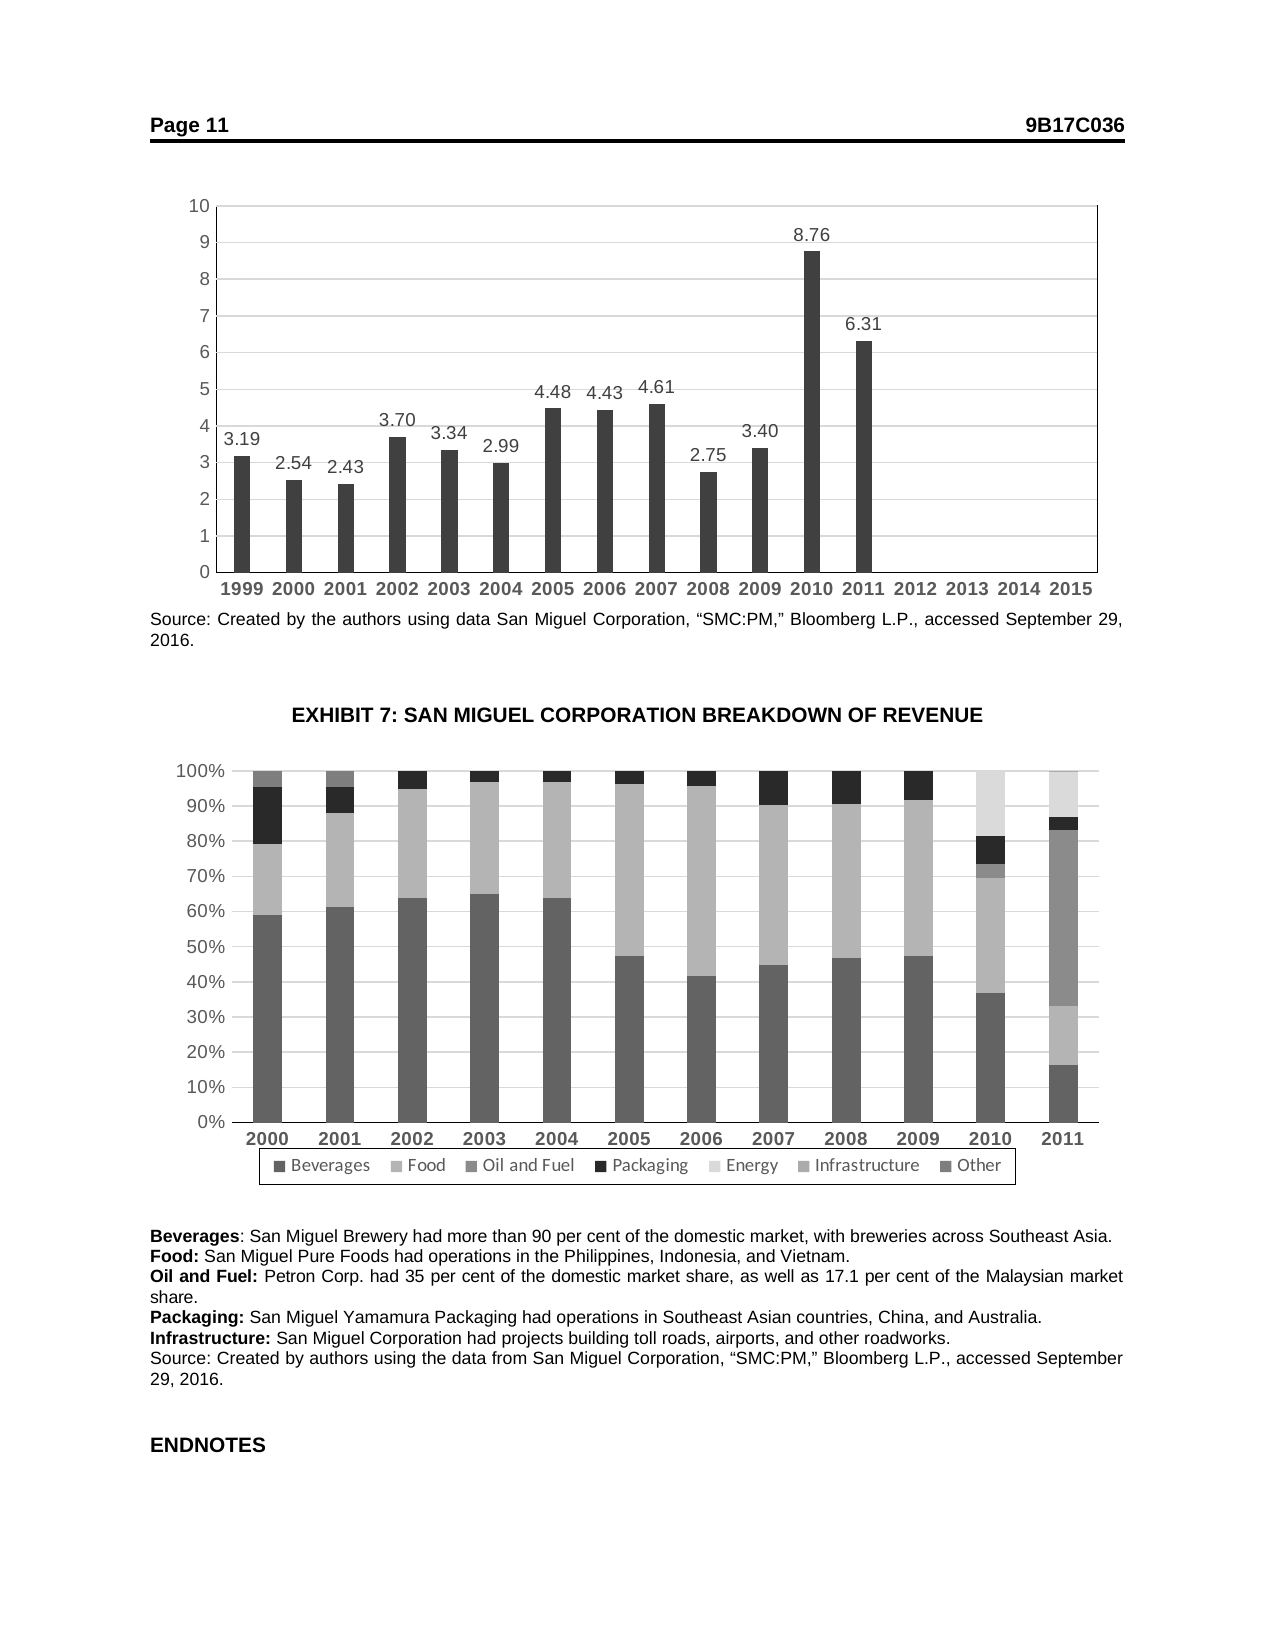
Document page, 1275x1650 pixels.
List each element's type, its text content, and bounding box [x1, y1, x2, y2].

text Source: Created by authors using the data from San Miguel Corporation, “SMC:PM,” Bloomberg L.P., accessed September 29, 2016. [150, 1348, 1125, 1389]
text Packaging: San Miguel Yamamura Packaging had operations in Southeast Asian countries, China, and Australia. [150, 1307, 1125, 1327]
text Infrastructure: San Miguel Corporation had projects building toll roads, airports, and other roadworks. [150, 1327, 1125, 1348]
text Oil and Fuel: Petron Corp. had 35 per cent of the domestic market share, as well as 17.1 per cent of the Malaysian market share. [150, 1266, 1125, 1307]
text EXHIBIT 7: San Miguel Corporation breakdown of Revenue [150, 703, 1125, 727]
text Beverages: San Miguel Brewery had more than 90 per cent of the domestic market, with breweries across Southeast Asia. [150, 1225, 1125, 1246]
text Food: San Miguel Pure Foods had operations in the Philippines, Indonesia, and Vietnam. [150, 1246, 1125, 1266]
text endnotes [150, 1433, 1125, 1457]
text Source: Created by the authors using data San Miguel Corporation, “SMC:PM,” Bloomberg L.P., accessed September 29, 2016. [150, 213, 1125, 650]
